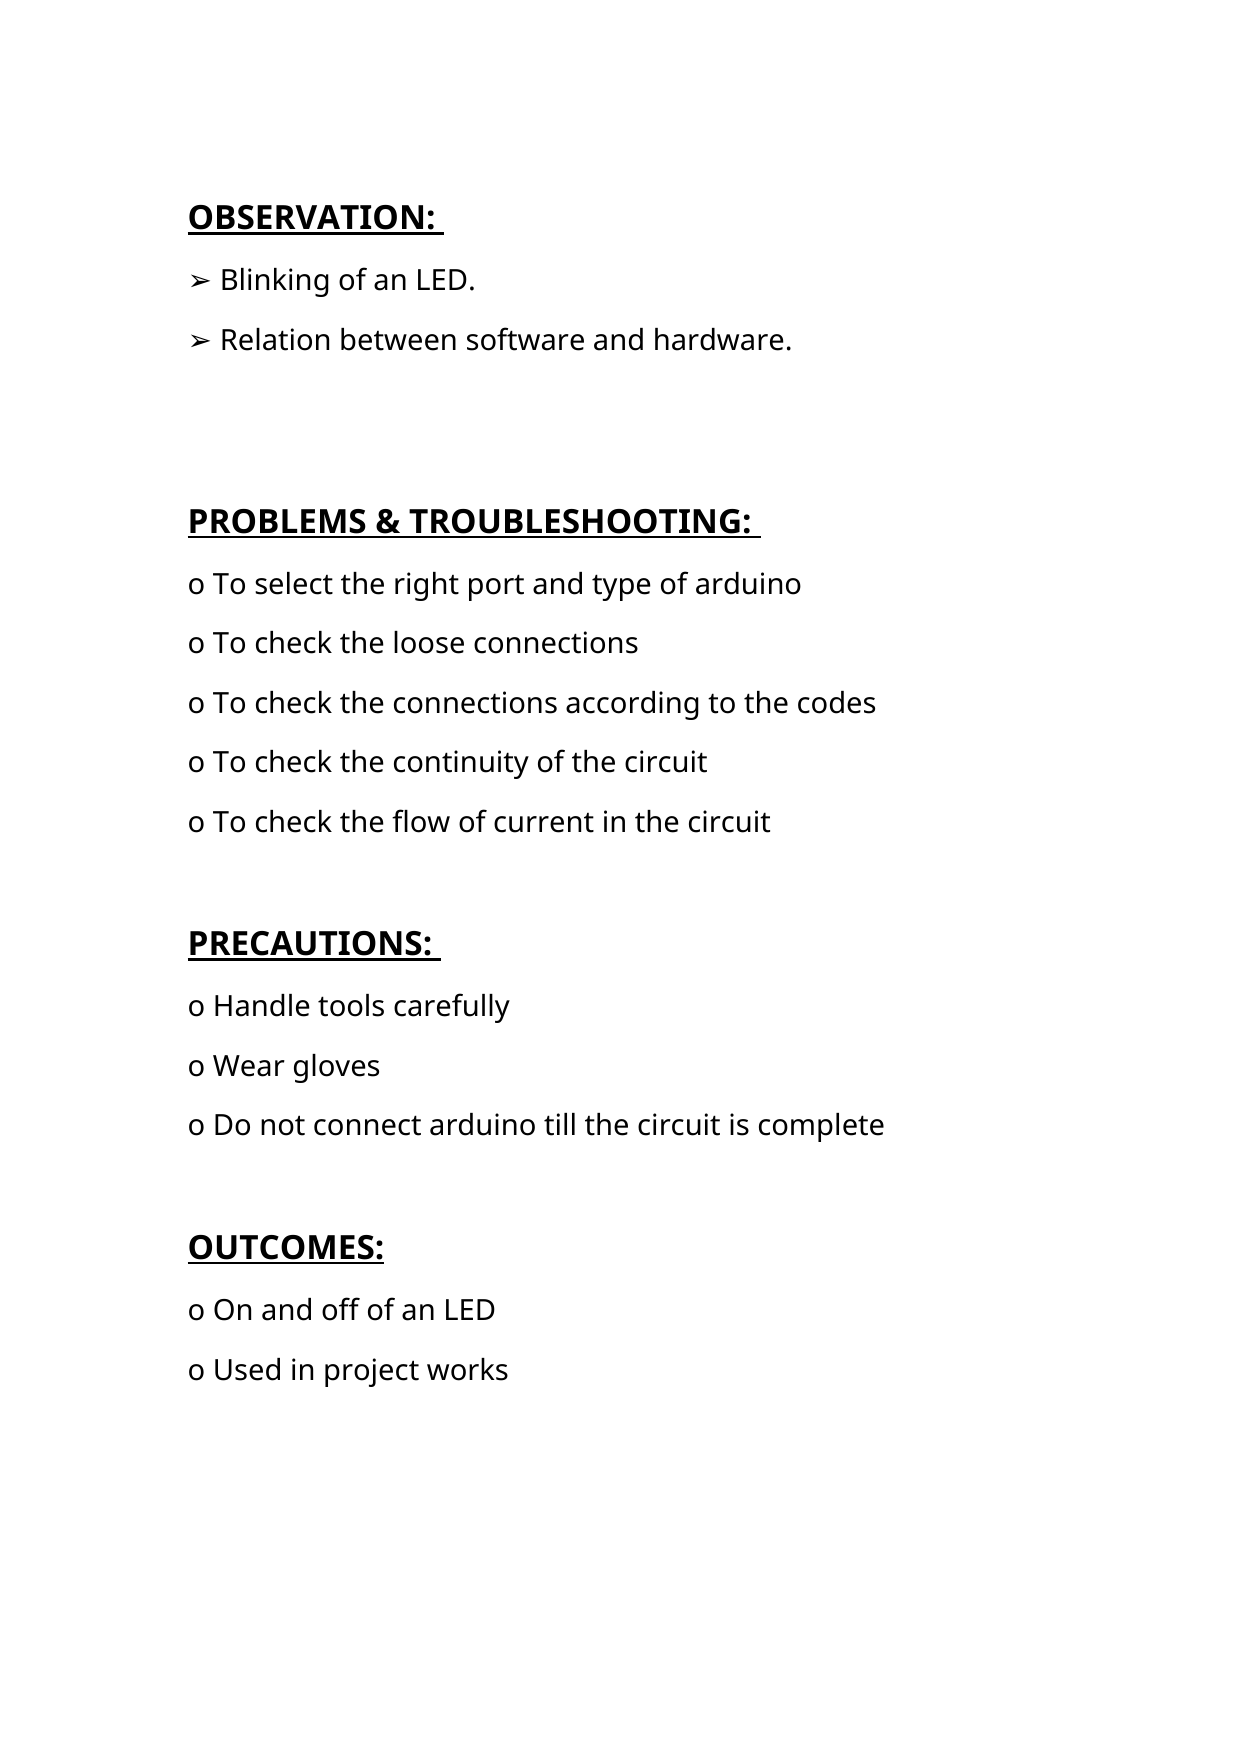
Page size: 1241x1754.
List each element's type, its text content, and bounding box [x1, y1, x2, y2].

text o To check the flow of current in the circuit [187, 801, 1053, 841]
text ➢ Blinking of an LED. [187, 260, 1053, 299]
text o Wear gloves [187, 1045, 1053, 1085]
text o Do not connect arduino till the circuit is complete [187, 1105, 1053, 1144]
text PRECAUTIONS: [187, 920, 1053, 966]
text o To check the connections according to the codes [187, 682, 1053, 722]
text o To select the right port and type of arduino [187, 563, 1053, 603]
text OBSERVATION: [187, 194, 1053, 239]
text PROBLEMS & TROUBLESHOOTING: [187, 498, 1053, 543]
text o Used in project works [187, 1349, 1053, 1388]
text o To check the loose connections [187, 623, 1053, 662]
text o To check the continuity of the circuit [187, 742, 1053, 781]
text ➢ Relation between software and hardware. [187, 319, 1053, 359]
text OUTCOMES: [187, 1224, 1053, 1269]
text o On and off of an LED [187, 1289, 1053, 1329]
text o Handle tools carefully [187, 986, 1053, 1025]
